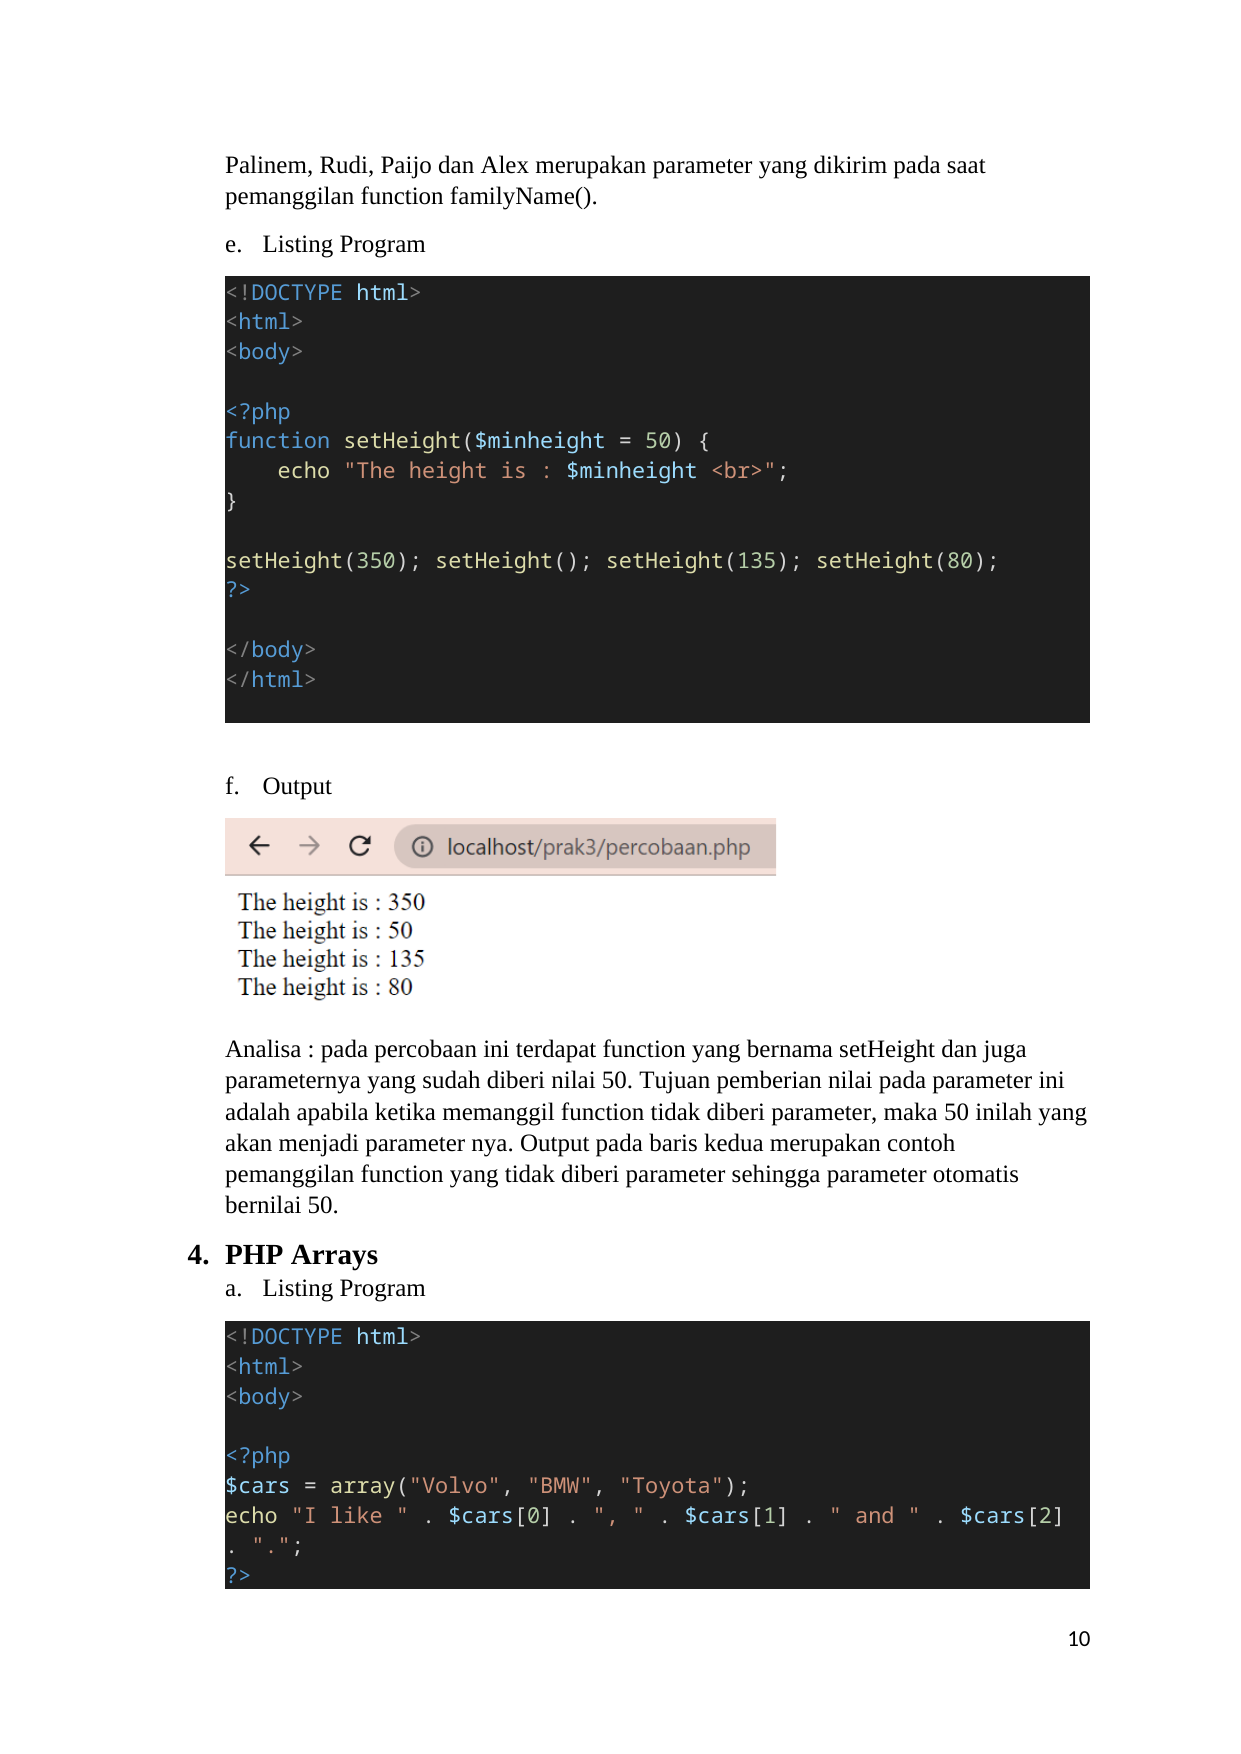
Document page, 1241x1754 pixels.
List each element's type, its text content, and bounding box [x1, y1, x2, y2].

text <?php [225, 396, 1090, 425]
text <!DOCTYPE html> [225, 1321, 1090, 1351]
list Output [225, 771, 1090, 800]
text $cars = array("Volvo", "BMW", "Toyota"); [225, 1470, 1090, 1500]
text Analisa : pada percobaan ini terdapat function yang bernama setHeight dan juga parameternya yang sudah diberi nilai 50. Tujuan pemberian nilai pada parameter ini adalah apabila ketika memanggil function tidak diberi parameter, maka 50 inilah yang akan menjadi parameter nya. Output pada baris kedua merupakan contoh pemanggilan function yang tidak diberi parameter sehingga parameter otomatis bernilai 50. [225, 1034, 1090, 1218]
text setHeight(350); setHeight(); setHeight(135); setHeight(80); [225, 544, 1090, 574]
list Listing Program [225, 1273, 1090, 1302]
subtitle PHP Arrays [187, 1237, 1090, 1271]
text <?php [225, 1440, 1090, 1470]
list Listing Program [225, 229, 1090, 257]
text echo "I like " . $cars[0] . ", " . $cars[1] . " and " . $cars[2] . "."; [225, 1500, 1090, 1559]
text <html> [225, 1351, 1090, 1381]
text ?> [225, 1559, 1090, 1589]
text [225, 150, 1090, 210]
text <html> [225, 306, 1090, 336]
text echo "The height is : $minheight <br>"; [225, 455, 1090, 485]
text function setHeight($minheight = 50) { [225, 425, 1090, 455]
text </html> [225, 664, 1090, 693]
text } [225, 485, 1090, 515]
picture [225, 818, 777, 1016]
text <body> [225, 1381, 1090, 1411]
text </body> [225, 634, 1090, 664]
text ?> [225, 574, 1090, 604]
text <!DOCTYPE html> [225, 276, 1090, 306]
text <body> [225, 336, 1090, 366]
